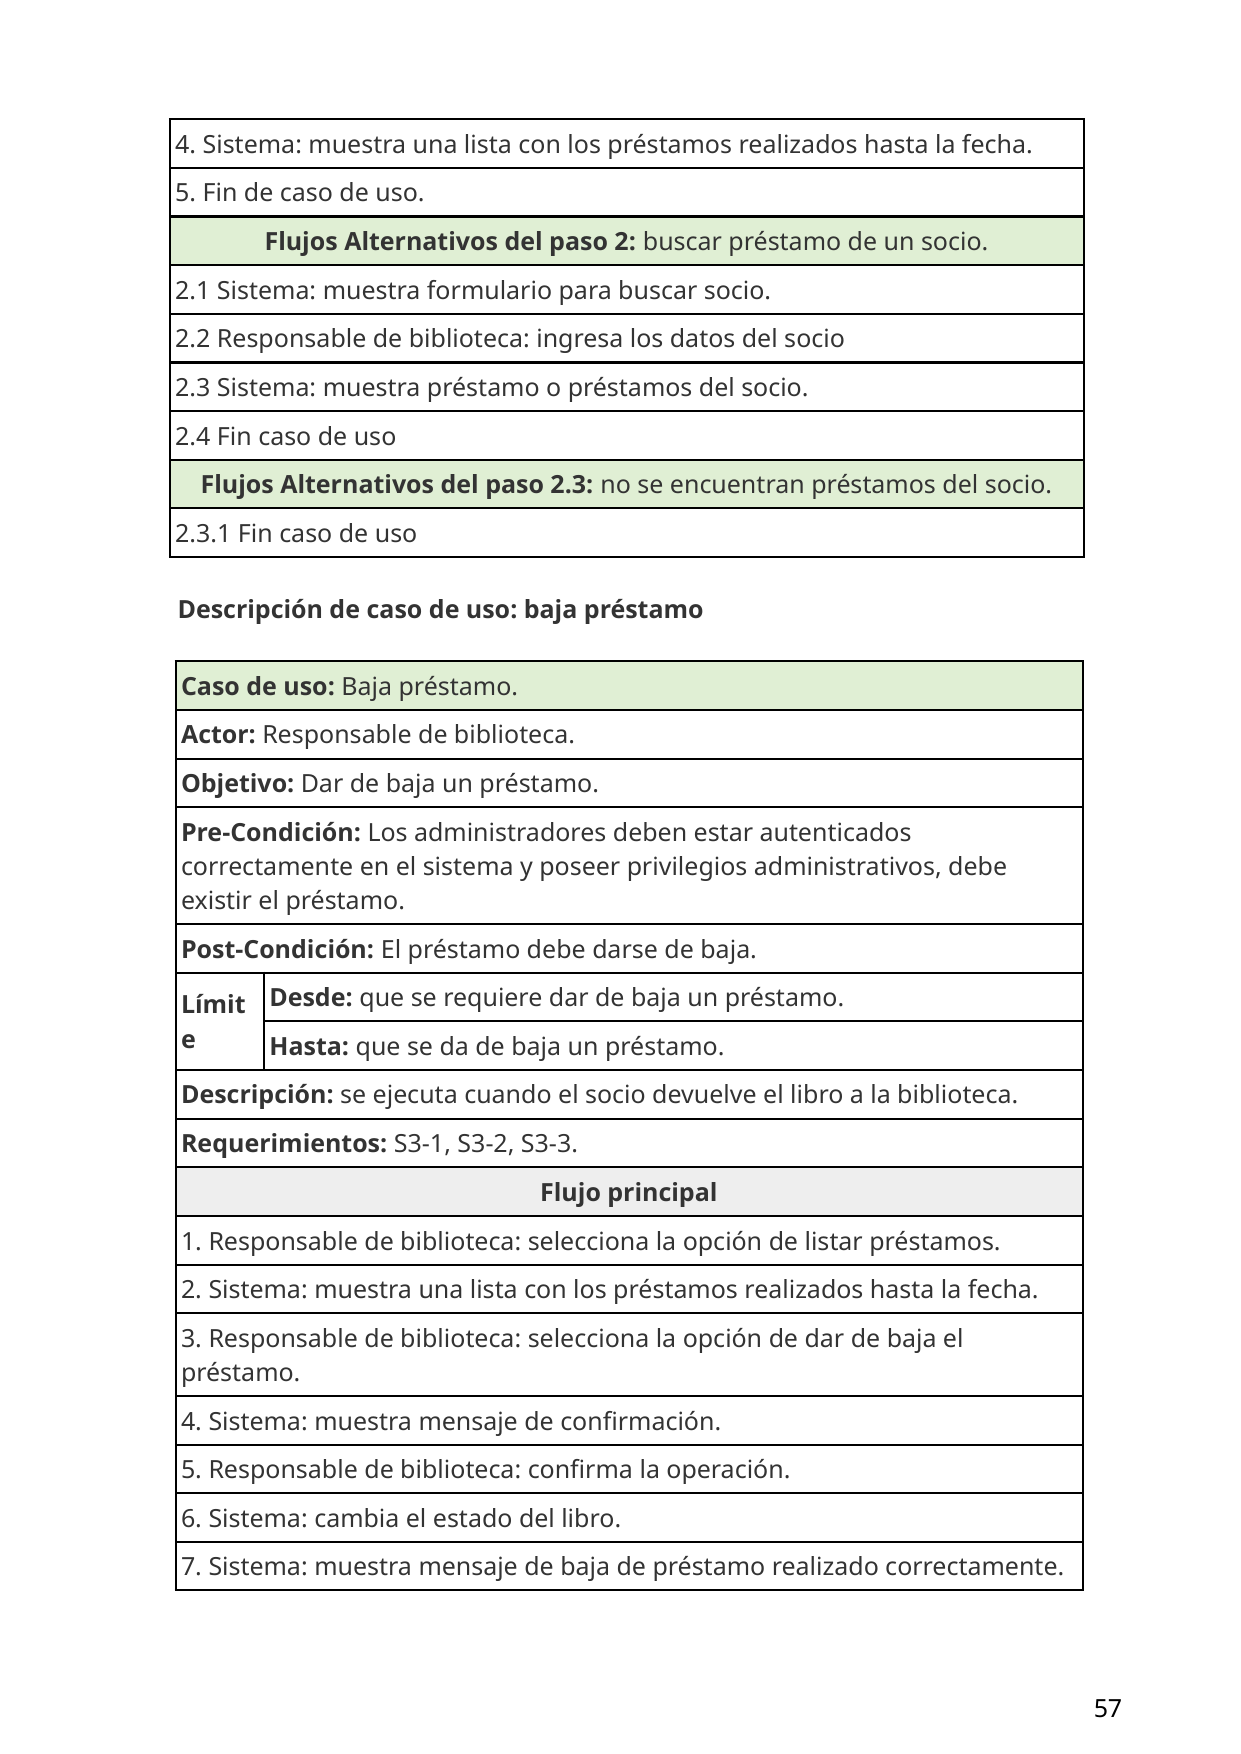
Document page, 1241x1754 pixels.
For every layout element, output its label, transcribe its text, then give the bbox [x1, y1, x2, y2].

table_cell 2.2 Responsable de biblioteca: ingresa los datos del socio [171, 315, 1083, 361]
table_cell 1. Responsable de biblioteca: selecciona la opción de listar préstamos. [177, 1217, 1082, 1263]
table_cell 2.1 Sistema: muestra formulario para buscar socio. [171, 266, 1083, 313]
table_cell Flujo principal [177, 1168, 1082, 1215]
table_cell 6. Sistema: cambia el estado del libro. [177, 1494, 1082, 1541]
table_cell Descripción: se ejecuta cuando el socio devuelve el libro a la biblioteca. [177, 1071, 1082, 1117]
table_cell Objetivo: Dar de baja un préstamo. [177, 760, 1082, 806]
table_cell 5. Responsable de biblioteca: confirma la operación. [177, 1446, 1082, 1492]
table_cell Flujos Alternativos del paso 2: buscar préstamo de un socio. [171, 218, 1083, 264]
table_cell Pre-Condición: Los administradores deben estar autenticados correctamente en el sistema y poseer privilegios administrativos, debe existir el préstamo. [177, 808, 1082, 923]
table_cell 2.3 Sistema: muestra préstamo o préstamos del socio. [171, 364, 1083, 410]
table_cell Flujos Alternativos del paso 2.3: no se encuentran préstamos del socio. [171, 461, 1083, 507]
table_cell 3. Responsable de biblioteca: selecciona la opción de dar de baja el préstamo. [177, 1314, 1082, 1395]
table_cell Límite [177, 974, 263, 1069]
table_cell 4. Sistema: muestra una lista con los préstamos realizados hasta la fecha. [171, 120, 1083, 167]
table_cell 5. Fin de caso de uso. [171, 169, 1083, 215]
table_cell 4. Sistema: muestra mensaje de confirmación. [177, 1397, 1082, 1443]
table_cell 7. Sistema: muestra mensaje de baja de préstamo realizado correctamente. [177, 1543, 1082, 1589]
table_cell 2. Sistema: muestra una lista con los préstamos realizados hasta la fecha. [177, 1266, 1082, 1312]
table_cell Hasta: que se da de baja un préstamo. [265, 1022, 1082, 1069]
table_cell Post-Condición: El préstamo debe darse de baja. [177, 925, 1082, 972]
table_cell 2.4 Fin caso de uso [171, 412, 1083, 459]
table_cell Actor: Responsable de biblioteca. [177, 711, 1082, 757]
table_cell Desde: que se requiere dar de baja un préstamo. [265, 974, 1082, 1020]
table_cell Requerimientos: S3-1, S3-2, S3-3. [177, 1120, 1082, 1166]
table_cell 2.3.1 Fin caso de uso [171, 509, 1083, 556]
table_header Caso de uso: Baja préstamo. [177, 662, 1082, 709]
text Descripción de caso de uso: baja préstamo [177, 592, 1122, 626]
